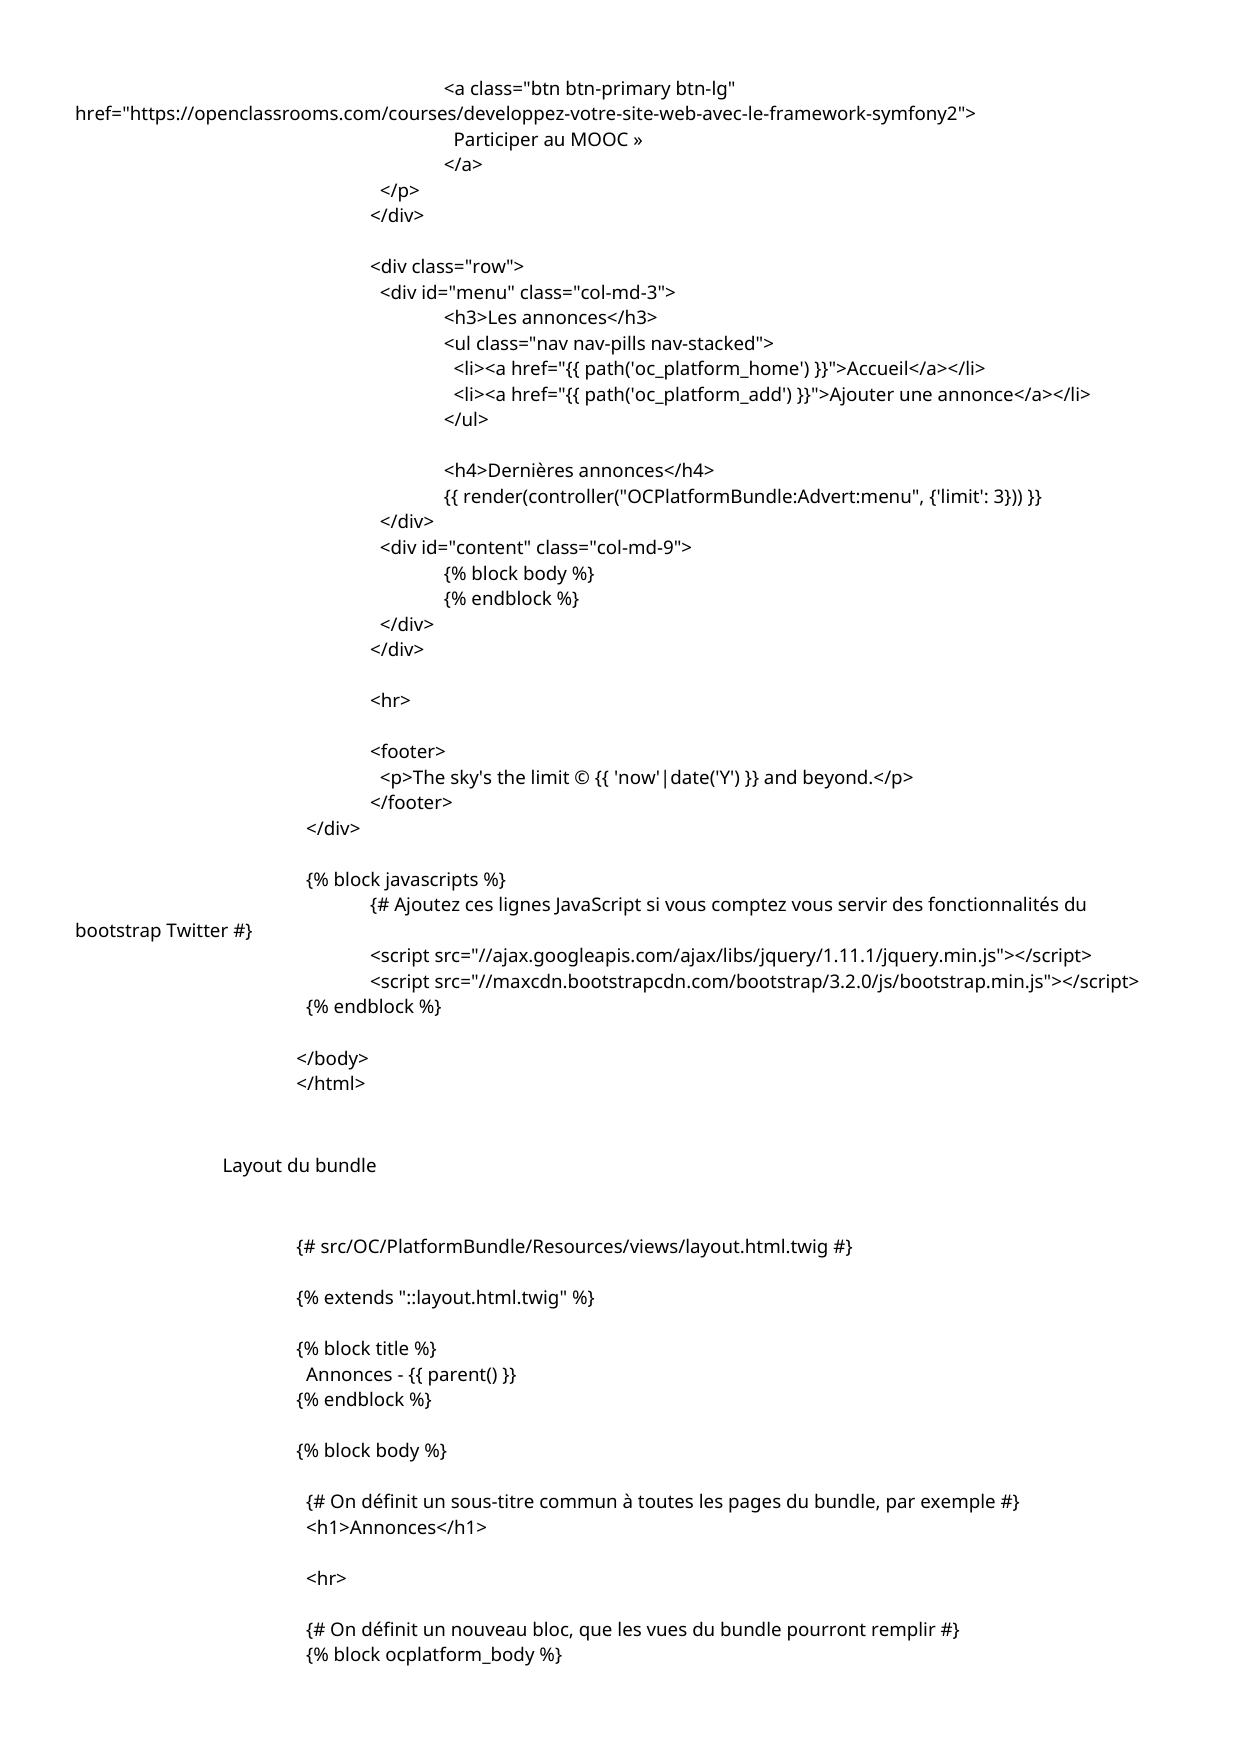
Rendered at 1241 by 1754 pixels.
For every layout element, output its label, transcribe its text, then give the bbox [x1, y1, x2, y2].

text Annonces - {{ parent() }} [75, 1361, 1165, 1387]
text {% block body %} [75, 1438, 1165, 1463]
text </div> [75, 611, 1165, 636]
text {# Ajoutez ces lignes JavaScript si vous comptez vous servir des fonctionnalités du bootstrap Twitter #} [75, 892, 1165, 943]
text <h3>Les annonces</h3> [75, 305, 1165, 330]
text {# On définit un nouveau bloc, que les vues du bundle pourront remplir #} [75, 1616, 1165, 1642]
text {% block javascripts %} [75, 866, 1165, 892]
text </p> [75, 177, 1165, 203]
text {% block title %} [75, 1336, 1165, 1361]
text {% endblock %} [75, 994, 1165, 1019]
text <hr> [75, 1565, 1165, 1591]
text <script src="//ajax.googleapis.com/ajax/libs/jquery/1.11.1/jquery.min.js"></script> [75, 943, 1165, 968]
text <hr> [75, 687, 1165, 713]
text {% endblock %} [75, 1387, 1165, 1412]
text </a> [75, 152, 1165, 177]
text <script src="//maxcdn.bootstrapcdn.com/bootstrap/3.2.0/js/bootstrap.min.js"></script> [75, 968, 1165, 994]
text </ul> [75, 407, 1165, 432]
text <div class="row"> [75, 254, 1165, 279]
text <h4>Dernières annonces</h4> [75, 458, 1165, 483]
text <li><a href="{{ path('oc_platform_add') }}">Ajouter une annonce</a></li> [75, 381, 1165, 407]
text {% endblock %} [75, 585, 1165, 611]
text </div> [75, 509, 1165, 534]
text <div id="menu" class="col-md-3"> [75, 279, 1165, 305]
text <footer> [75, 738, 1165, 764]
text <div id="content" class="col-md-9"> [75, 534, 1165, 560]
text <h1>Annonces</h1> [75, 1514, 1165, 1540]
text {% block ocplatform_body %} [75, 1642, 1165, 1667]
text </div> [75, 203, 1165, 228]
text <p>The sky's the limit © {{ 'now'|date('Y') }} and beyond.</p> [75, 764, 1165, 789]
text {% extends "::layout.html.twig" %} [75, 1284, 1165, 1310]
text <li><a href="{{ path('oc_platform_home') }}">Accueil</a></li> [75, 356, 1165, 381]
text {# src/OC/PlatformBundle/Resources/views/layout.html.twig #} [75, 1233, 1165, 1259]
text Participer au MOOC » [75, 126, 1165, 152]
text <ul class="nav nav-pills nav-stacked"> [75, 330, 1165, 356]
text {# On définit un sous-titre commun à toutes les pages du bundle, par exemple #} [75, 1489, 1165, 1514]
text </div> [75, 815, 1165, 841]
text {% block body %} [75, 560, 1165, 585]
text </html> [75, 1070, 1165, 1096]
text {{ render(controller("OCPlatformBundle:Advert:menu", {'limit': 3})) }} [75, 483, 1165, 509]
text </div> [75, 636, 1165, 662]
text Layout du bundle [75, 1152, 1165, 1177]
text </body> [75, 1045, 1165, 1070]
text <a class="btn btn-primary btn-lg" href="https://openclassrooms.com/courses/developpez-votre-site-web-avec-le-framework-symfony2"> [75, 75, 1165, 126]
text </footer> [75, 789, 1165, 815]
